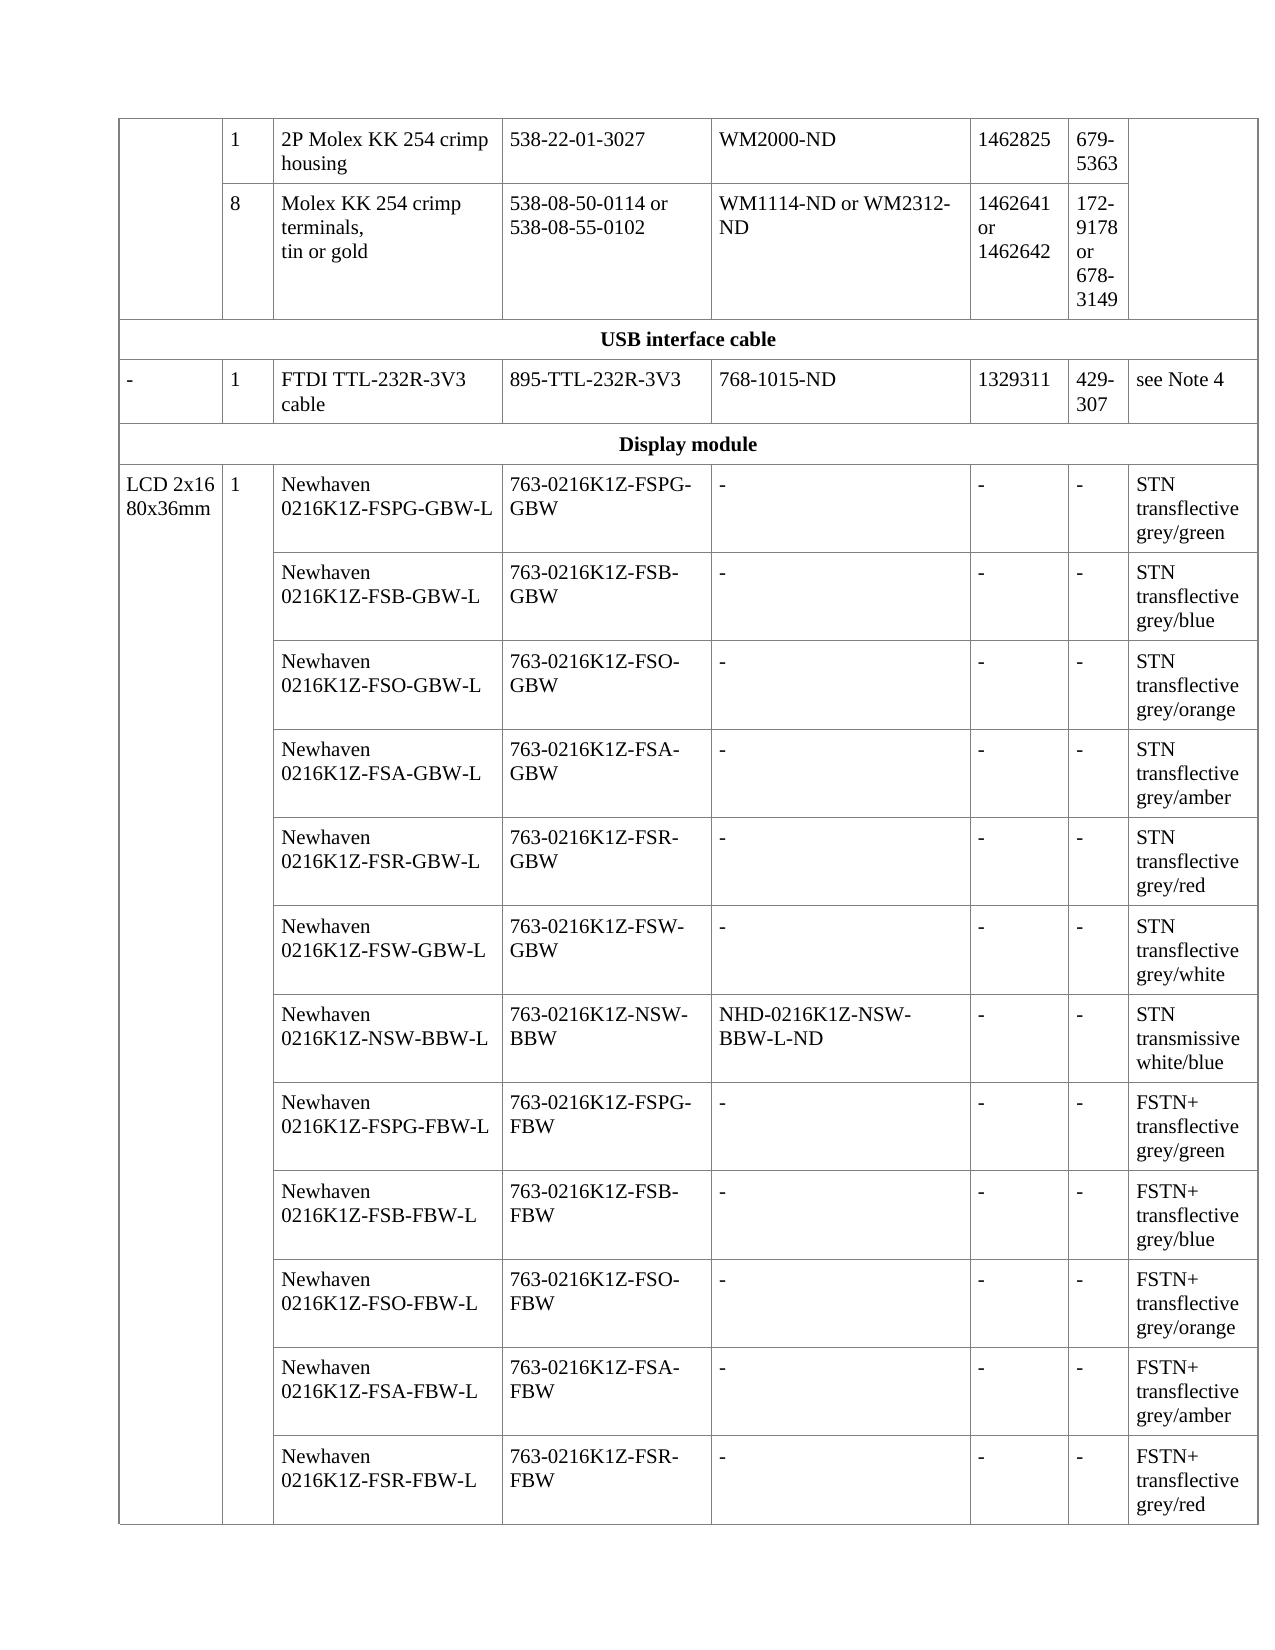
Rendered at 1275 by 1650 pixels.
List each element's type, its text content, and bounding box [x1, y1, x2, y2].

table_cell 172-9178 or 678-3149 [1069, 184, 1128, 319]
table_cell - [971, 465, 1068, 552]
table_cell - [712, 818, 970, 905]
table_cell Newhaven 0216K1Z-FSB-GBW-L [274, 553, 502, 640]
table_cell FSTN+ transflective grey/green [1129, 1083, 1257, 1170]
table_cell - [1069, 641, 1128, 728]
table_cell - [1069, 1171, 1128, 1258]
table_cell 1462641 or 1462642 [971, 184, 1068, 319]
table_cell - [1069, 465, 1128, 552]
table_cell WM1114-ND or WM2312-ND [712, 184, 970, 319]
table_cell STN transflective grey/blue [1129, 553, 1257, 640]
table_cell - [712, 465, 970, 552]
table_cell Newhaven 0216K1Z-FSA-GBW-L [274, 730, 502, 817]
table_cell - [971, 641, 1068, 728]
table_cell - [712, 1171, 970, 1258]
table_cell FSTN+ transflective grey/orange [1129, 1260, 1257, 1347]
table_cell - [712, 1260, 970, 1347]
table_cell - [712, 1348, 970, 1435]
table_cell Newhaven 0216K1Z-NSW-BBW-L [274, 995, 502, 1082]
table_cell - [971, 553, 1068, 640]
table_cell STN transflective grey/white [1129, 906, 1257, 993]
table_cell STN transflective grey/green [1129, 465, 1257, 552]
table_cell - [971, 1260, 1068, 1347]
table_cell FSTN+ transflective grey/blue [1129, 1171, 1257, 1258]
table_cell 763-0216K1Z-FSR-FBW [503, 1436, 711, 1523]
table_cell - [712, 1436, 970, 1523]
table_cell Newhaven 0216K1Z-FSO-FBW-L [274, 1260, 502, 1347]
table_cell FTDI TTL-232R-3V3 cable [274, 360, 502, 423]
table_cell Newhaven 0216K1Z-FSR-GBW-L [274, 818, 502, 905]
table_cell 763-0216K1Z-FSPG-GBW [503, 465, 711, 552]
table_cell - [120, 360, 222, 423]
table_cell Newhaven 0216K1Z-FSB-FBW-L [274, 1171, 502, 1258]
table_cell - [971, 730, 1068, 817]
table_cell 538-22-01-3027 [503, 119, 711, 182]
table_cell 1 [223, 465, 273, 1523]
table_cell LCD 2x16 80x36mm [120, 465, 222, 1523]
table_cell - [971, 1171, 1068, 1258]
table_cell - [712, 553, 970, 640]
table_cell STN transflective grey/red [1129, 818, 1257, 905]
table_cell 538-08-50-0114 or 538-08-55-0102 [503, 184, 711, 319]
table_cell 1 [223, 119, 273, 182]
table_cell 1462825 [971, 119, 1068, 182]
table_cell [274, 184, 502, 319]
table_cell 763-0216K1Z-FSA-GBW [503, 730, 711, 817]
table_cell 1 [223, 360, 273, 423]
table_cell FSTN+ transflective grey/red [1129, 1436, 1257, 1523]
table_cell 763-0216K1Z-FSB-GBW [503, 553, 711, 640]
table_cell 8 [223, 184, 273, 319]
table_cell 679-5363 [1069, 119, 1128, 182]
table_cell 763-0216K1Z-FSO-GBW [503, 641, 711, 728]
table_cell STN transflective grey/orange [1129, 641, 1257, 728]
table_cell - [1069, 1348, 1128, 1435]
table_cell 763-0216K1Z-FSO-FBW [503, 1260, 711, 1347]
table_cell - [971, 1436, 1068, 1523]
table_cell Newhaven 0216K1Z-FSO-GBW-L [274, 641, 502, 728]
table_cell - [1069, 1260, 1128, 1347]
table_cell - [971, 995, 1068, 1082]
table_cell NHD-0216K1Z-NSW-BBW-L-ND [712, 995, 970, 1082]
table_cell STN transflective grey/amber [1129, 730, 1257, 817]
table_cell - [1069, 1436, 1128, 1523]
table_cell Newhaven 0216K1Z-FSR-FBW-L [274, 1436, 502, 1523]
table_cell - [971, 1348, 1068, 1435]
table_cell 763-0216K1Z-NSW-BBW [503, 995, 711, 1082]
table_cell - [971, 906, 1068, 993]
table_cell - [1069, 553, 1128, 640]
table_cell - [712, 906, 970, 993]
table_cell Display module [120, 424, 1257, 463]
table_cell - [1069, 818, 1128, 905]
table_cell 763-0216K1Z-FSA-FBW [503, 1348, 711, 1435]
table_cell 768-1015-ND [712, 360, 970, 423]
table_cell FSTN+ transflective grey/amber [1129, 1348, 1257, 1435]
table_cell Newhaven 0216K1Z-FSA-FBW-L [274, 1348, 502, 1435]
table_cell - [1069, 906, 1128, 993]
table_cell 763-0216K1Z-FSW-GBW [503, 906, 711, 993]
table_cell Newhaven 0216K1Z-FSPG-GBW-L [274, 465, 502, 552]
table_cell 763-0216K1Z-FSR-GBW [503, 818, 711, 905]
table_cell Newhaven 0216K1Z-FSPG-FBW-L [274, 1083, 502, 1170]
table_cell - [712, 1083, 970, 1170]
table_cell WM2000-ND [712, 119, 970, 182]
table_cell - [971, 818, 1068, 905]
table_cell 763-0216K1Z-FSB-FBW [503, 1171, 711, 1258]
table_cell 1329311 [971, 360, 1068, 423]
table_cell USB interface cable [120, 320, 1257, 359]
table_cell 763-0216K1Z-FSPG-FBW [503, 1083, 711, 1170]
table_cell see Note 4 [1129, 360, 1257, 423]
table_cell 2P Molex KK 254 crimp housing [274, 119, 502, 182]
table_cell 895-TTL-232R-3V3 [503, 360, 711, 423]
table_cell - [1069, 730, 1128, 817]
table_cell - [712, 641, 970, 728]
table_cell - [712, 730, 970, 817]
table_cell Newhaven 0216K1Z-FSW-GBW-L [274, 906, 502, 993]
table_cell - [1069, 1083, 1128, 1170]
table_cell - [1069, 995, 1128, 1082]
table_cell STN transmissive white/blue [1129, 995, 1257, 1082]
table_cell 429-307 [1069, 360, 1128, 423]
table_cell - [971, 1083, 1068, 1170]
